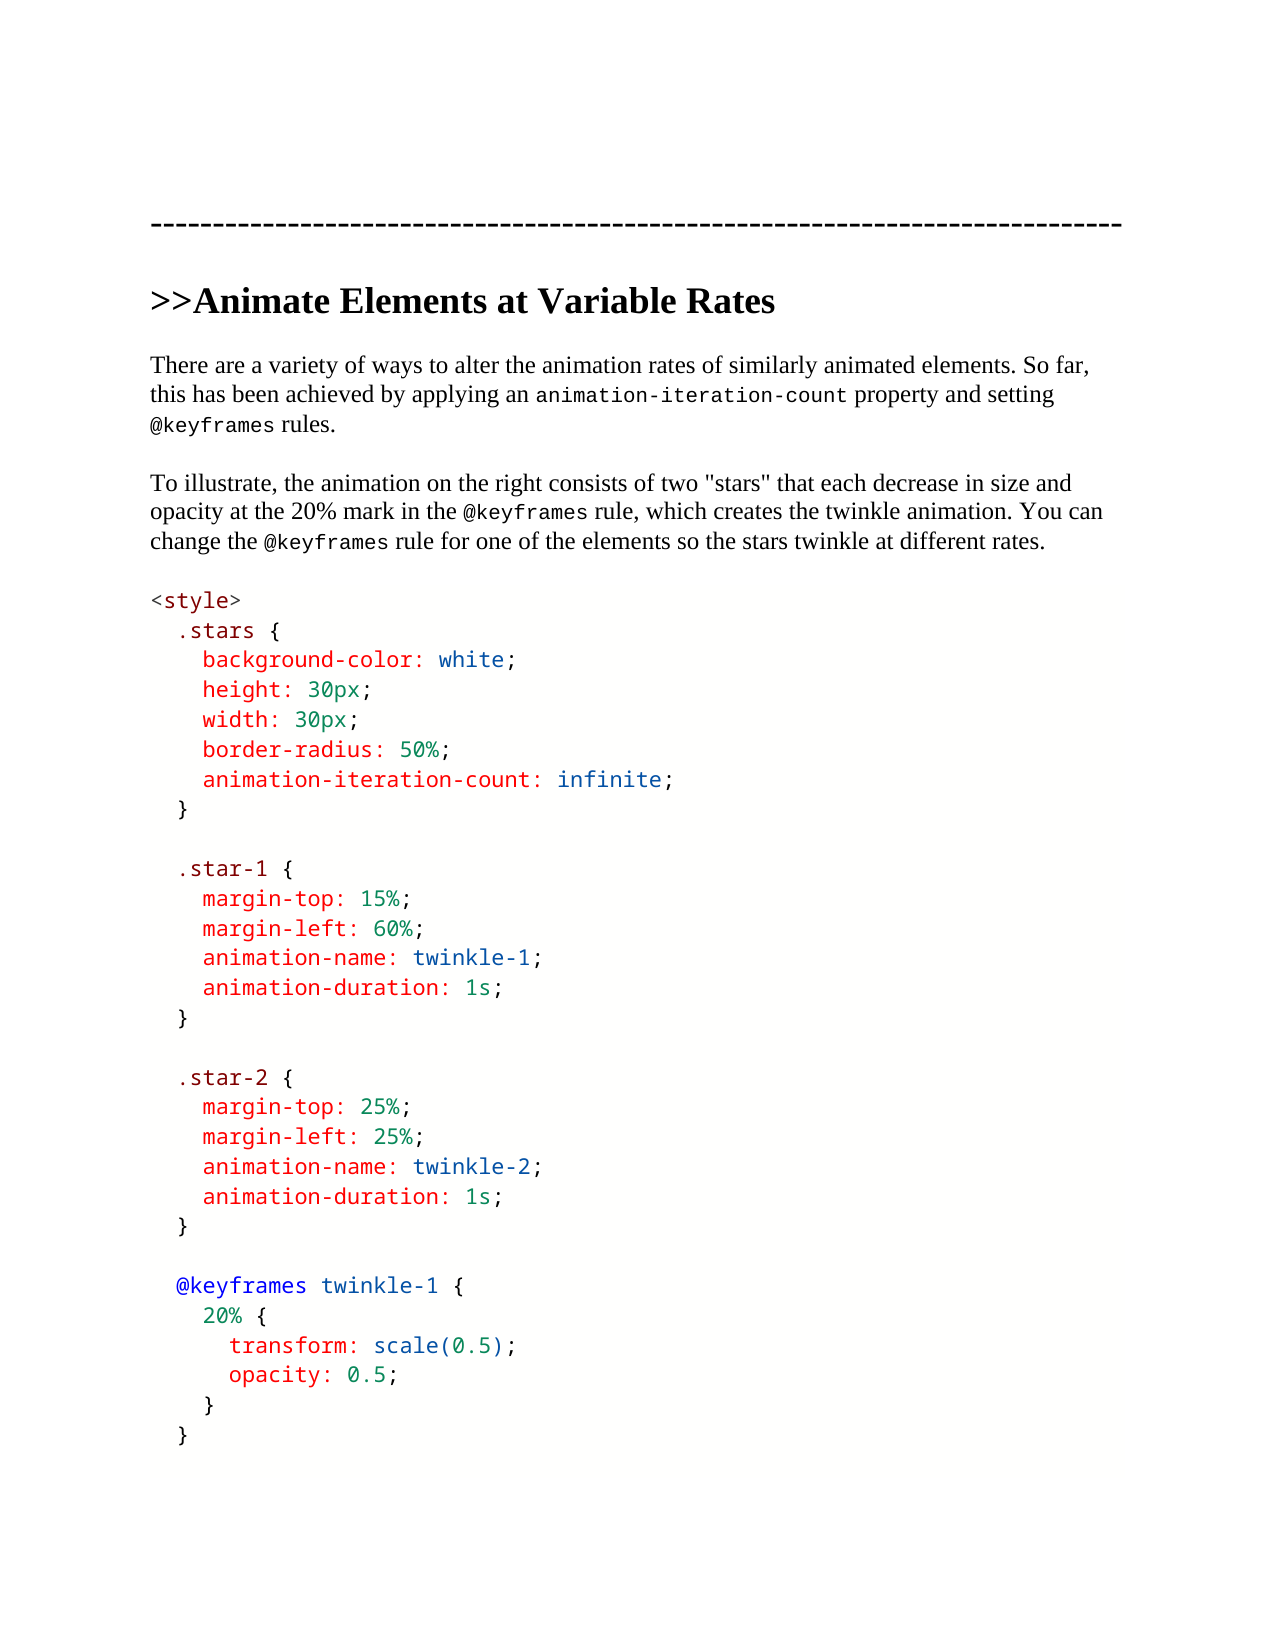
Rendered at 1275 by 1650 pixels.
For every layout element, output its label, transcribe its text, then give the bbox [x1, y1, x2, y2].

text height: 30px; [150, 674, 1125, 704]
text animation-iteration-count: infinite; [150, 763, 1125, 793]
text .star-1 { [150, 853, 1125, 883]
text margin-left: 25%; [150, 1121, 1125, 1151]
text animation-duration: 1s; [150, 1181, 1125, 1210]
text animation-duration: 1s; [150, 972, 1125, 1002]
text margin-top: 15%; [150, 883, 1125, 912]
text <style> [150, 585, 1125, 614]
text animation-name: twinkle-1; [150, 942, 1125, 972]
text ------------------------------------------------------------------------------ [150, 150, 1125, 243]
text border-radius: 50%; [150, 734, 1125, 763]
text There are a variety of ways to alter the animation rates of similarly animated elements. So far, this has been achieved by applying an animation-iteration-count property and setting @keyframes rules. [150, 351, 1125, 438]
text margin-left: 60%; [150, 912, 1125, 942]
text .stars { [150, 614, 1125, 644]
text width: 30px; [150, 704, 1125, 734]
text transform: scale(0.5); [150, 1329, 1125, 1359]
subtitle >>Animate Elements at Variable Rates [150, 278, 1125, 321]
text } [150, 1419, 1125, 1449]
text background-color: white; [150, 644, 1125, 674]
text @keyframes twinkle-1 { [150, 1270, 1125, 1300]
text } [150, 1389, 1125, 1419]
text } [150, 1002, 1125, 1032]
text animation-name: twinkle-2; [150, 1151, 1125, 1181]
text To illustrate, the animation on the right consists of two "stars" that each decrease in size and opacity at the 20% mark in the @keyframes rule, which creates the twinkle animation. You can change the @keyframes rule for one of the elements so the stars twinkle at different rates. [150, 468, 1125, 556]
text .star-2 { [150, 1061, 1125, 1091]
text } [150, 1210, 1125, 1240]
text margin-top: 25%; [150, 1091, 1125, 1121]
text 20% { [150, 1300, 1125, 1329]
text } [150, 793, 1125, 823]
text opacity: 0.5; [150, 1359, 1125, 1389]
